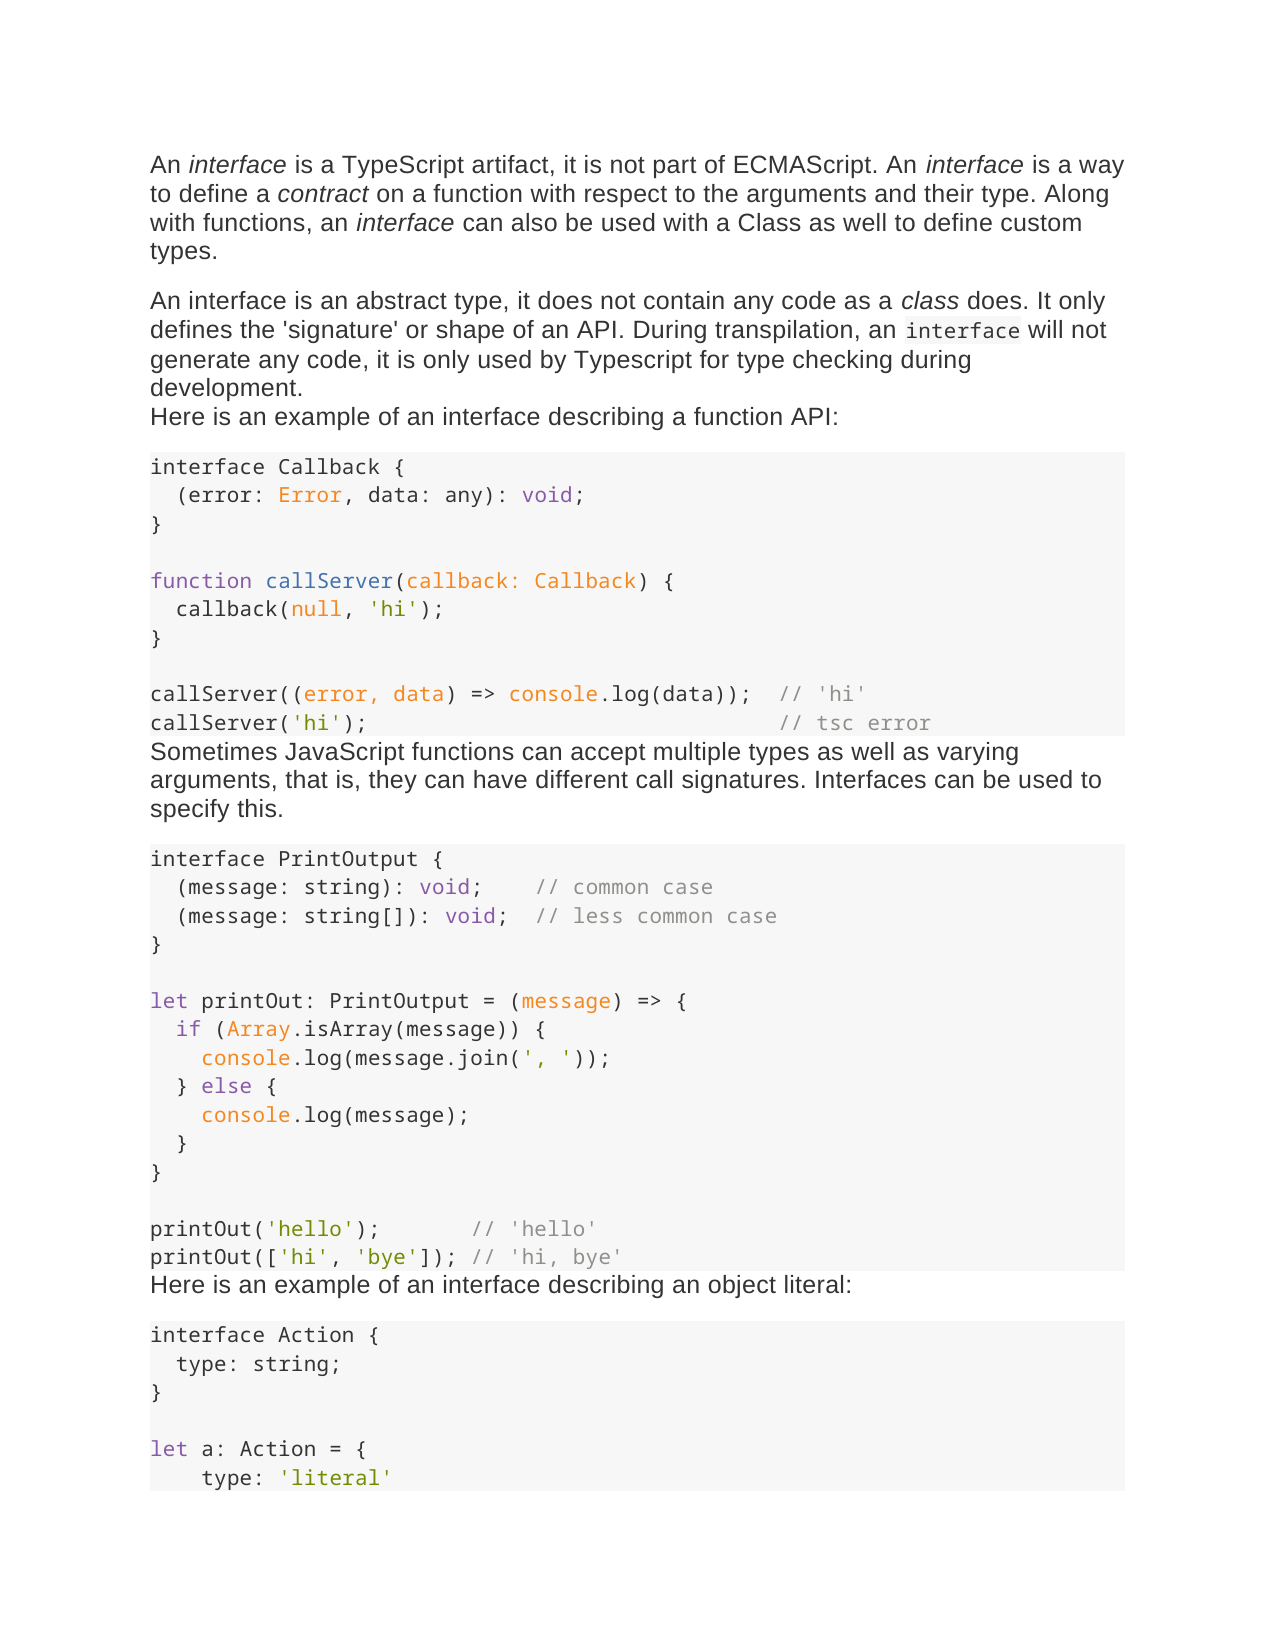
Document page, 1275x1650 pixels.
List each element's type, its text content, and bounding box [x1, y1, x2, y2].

text } [150, 1157, 1125, 1185]
text function callServer(callback: Callback) { [150, 566, 1125, 594]
text if (Array.isArray(message)) { [150, 1014, 1125, 1043]
text Here is an example of an interface describing a function API: [150, 402, 1125, 431]
text } [150, 1128, 1125, 1157]
text interface Action { [150, 1321, 1125, 1349]
text } [150, 929, 1125, 958]
text let a: Action = { [150, 1434, 1125, 1463]
text } [150, 623, 1125, 651]
text Sometimes JavaScript functions can accept multiple types as well as varying arguments, that is, they can have different call signatures. Interfaces can be used to specify this. [150, 736, 1125, 823]
text callServer('hi'); // tsc error [150, 708, 1125, 736]
text let printOut: PrintOutput = (message) => { [150, 986, 1125, 1014]
text } else { [150, 1071, 1125, 1100]
text Here is an example of an interface describing an object literal: [150, 1271, 1125, 1299]
text type: string; [150, 1349, 1125, 1377]
text (message: string): void; // common case [150, 872, 1125, 901]
text console.log(message.join(', ')); [150, 1043, 1125, 1071]
text printOut(['hi', 'bye']); // 'hi, bye' [150, 1242, 1125, 1271]
text An interface is an abstract type, it does not contain any code as a class does. It only defines the 'signature' or shape of an API. During transpilation, an interface will not generate any code, it is only used by Typescript for type checking during development. [150, 286, 1125, 402]
text callback(null, 'hi'); [150, 594, 1125, 623]
text } [150, 1377, 1125, 1406]
text interface PrintOutput { [150, 844, 1125, 872]
text callServer((error, data) => console.log(data)); // 'hi' [150, 679, 1125, 708]
text interface Callback { [150, 452, 1125, 481]
text (message: string[]): void; // less common case [150, 901, 1125, 929]
text An interface is a TypeScript artifact, it is not part of ECMAScript. An interface is a way to define a contract on a function with respect to the arguments and their type. Along with functions, an interface can also be used with a Class as well to define custom types. [150, 150, 1125, 265]
text printOut('hello'); // 'hello' [150, 1214, 1125, 1242]
text } [150, 509, 1125, 537]
text type: 'literal' [150, 1463, 1125, 1491]
text console.log(message); [150, 1100, 1125, 1128]
text (error: Error, data: any): void; [150, 481, 1125, 509]
